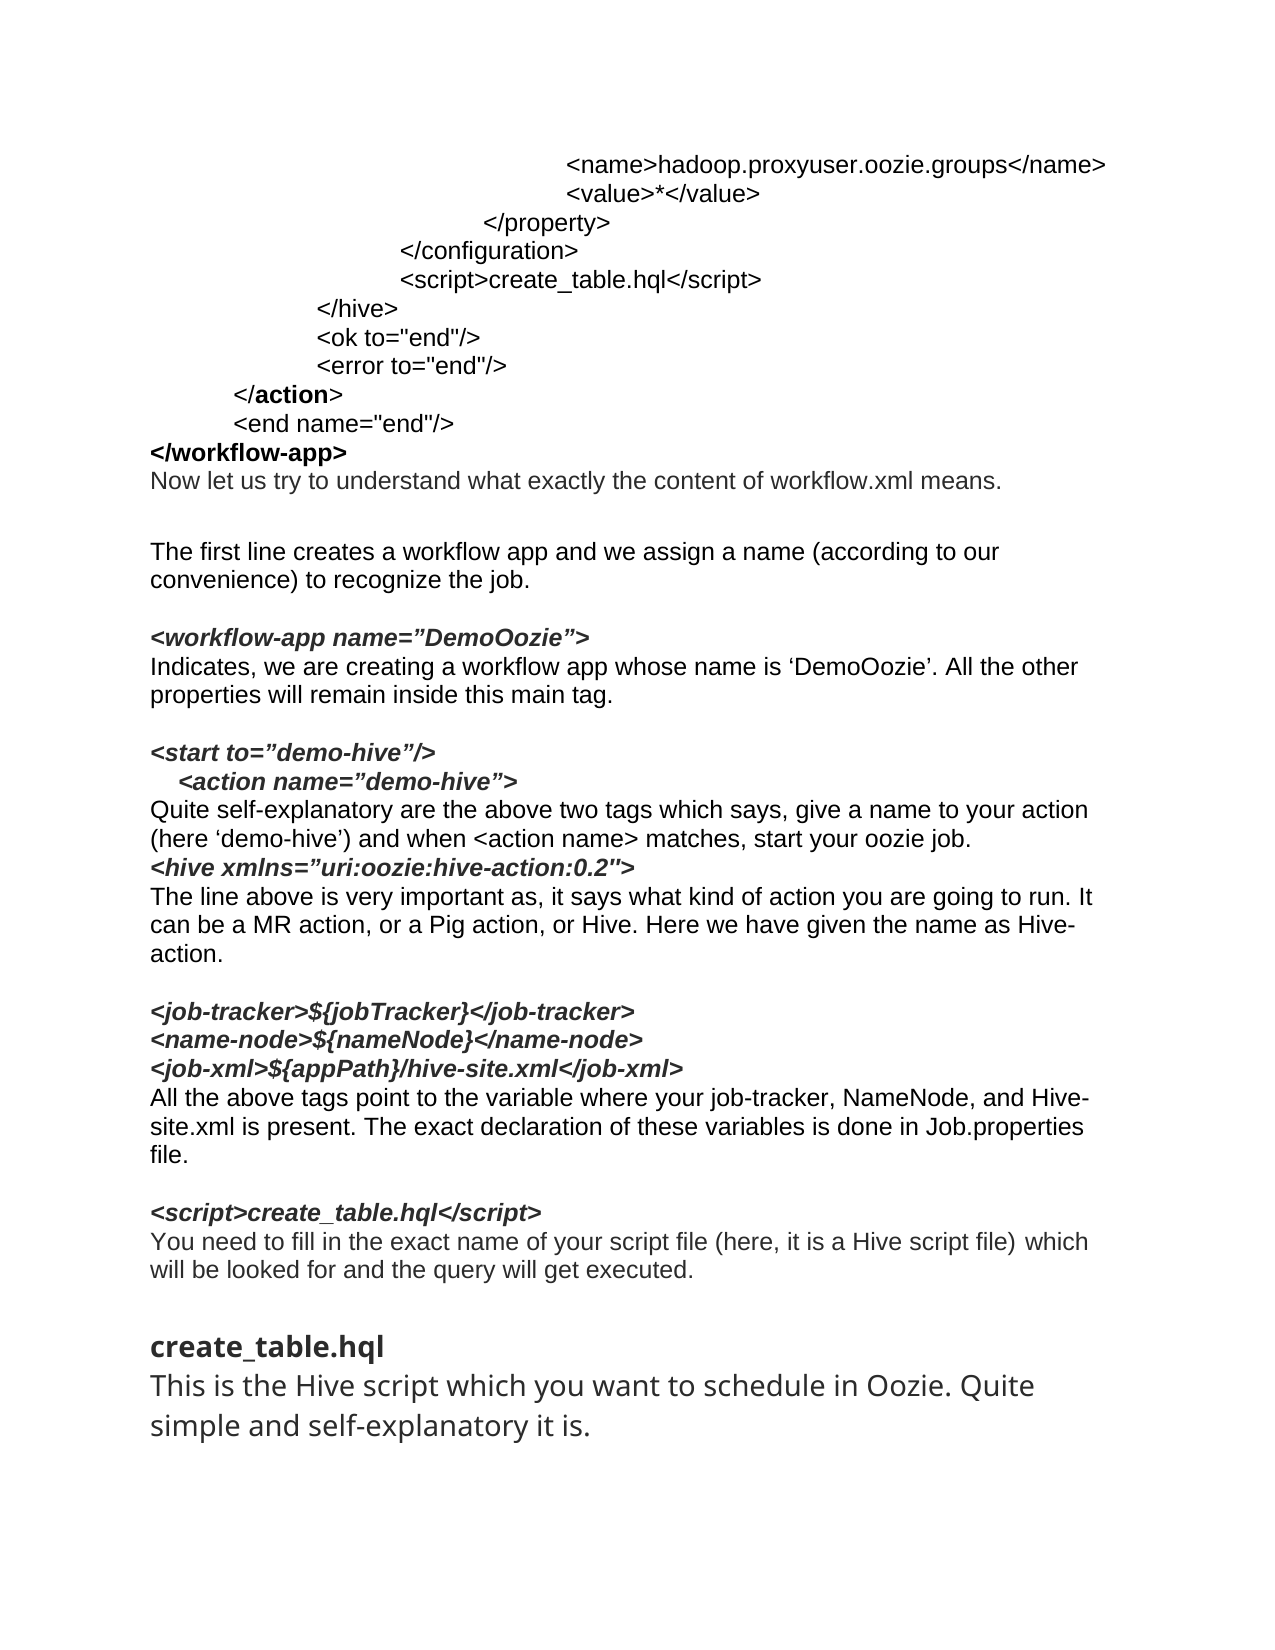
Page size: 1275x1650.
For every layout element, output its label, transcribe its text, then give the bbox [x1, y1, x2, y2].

text Indicates, we are creating a workflow app whose name is ‘DemoOozie’. All the other properties will remain inside this main tag. [150, 652, 1125, 709]
text <error to="end"/> [150, 351, 1125, 380]
text The first line creates a workflow app and we assign a name (according to our convenience) to recognize the job. [150, 537, 1125, 594]
text <hive xmlns=”uri:oozie:hive-action:0.2″> [150, 853, 1125, 882]
text <script>create_table.hql</script> [150, 265, 1125, 294]
text <workflow-app name=”DemoOozie”> [150, 623, 1125, 652]
text Now let us try to understand what exactly the content of workflow.xml means. [150, 466, 1125, 495]
text You need to fill in the exact name of your script file (here, it is a Hive script file) which will be looked for and the query will get executed. [150, 1227, 1125, 1284]
text <name>hadoop.proxyuser.oozie.groups</name> [150, 150, 1125, 179]
text <job-tracker>${jobTracker}</job-tracker> [150, 997, 1125, 1025]
text This is the Hive script which you want to schedule in Oozie. Quite simple and self-explanatory it is. [150, 1366, 1125, 1445]
text All the above tags point to the variable where your job-tracker, NameNode, and Hive-site.xml is present. The exact declaration of these variables is done in Job.properties file. [150, 1083, 1125, 1169]
text <ok to="end"/> [150, 322, 1125, 351]
text </hive> [150, 294, 1125, 322]
text <start to=”demo-hive”/> [150, 738, 1125, 767]
text </workflow-app> [150, 437, 1125, 466]
text create_table.hql [150, 1326, 1125, 1366]
text <action name=”demo-hive”> [150, 767, 1125, 795]
text The line above is very important as, it says what kind of action you are going to run. It can be a MR action, or a Pig action, or Hive. Here we have given the name as Hive-action. [150, 882, 1125, 968]
text <name-node>${nameNode}</name-node> [150, 1025, 1125, 1054]
text <script>create_table.hql</script> [150, 1198, 1125, 1227]
text </configuration> [150, 236, 1125, 265]
text </property> [150, 207, 1125, 236]
text <value>*</value> [150, 179, 1125, 207]
text <end name="end"/> [150, 409, 1125, 437]
text <job-xml>${appPath}/hive-site.xml</job-xml> [150, 1054, 1125, 1083]
text Quite self-explanatory are the above two tags which says, give a name to your action (here ‘demo-hive’) and when <action name> matches, start your oozie job. [150, 795, 1125, 853]
text </action> [150, 380, 1125, 409]
